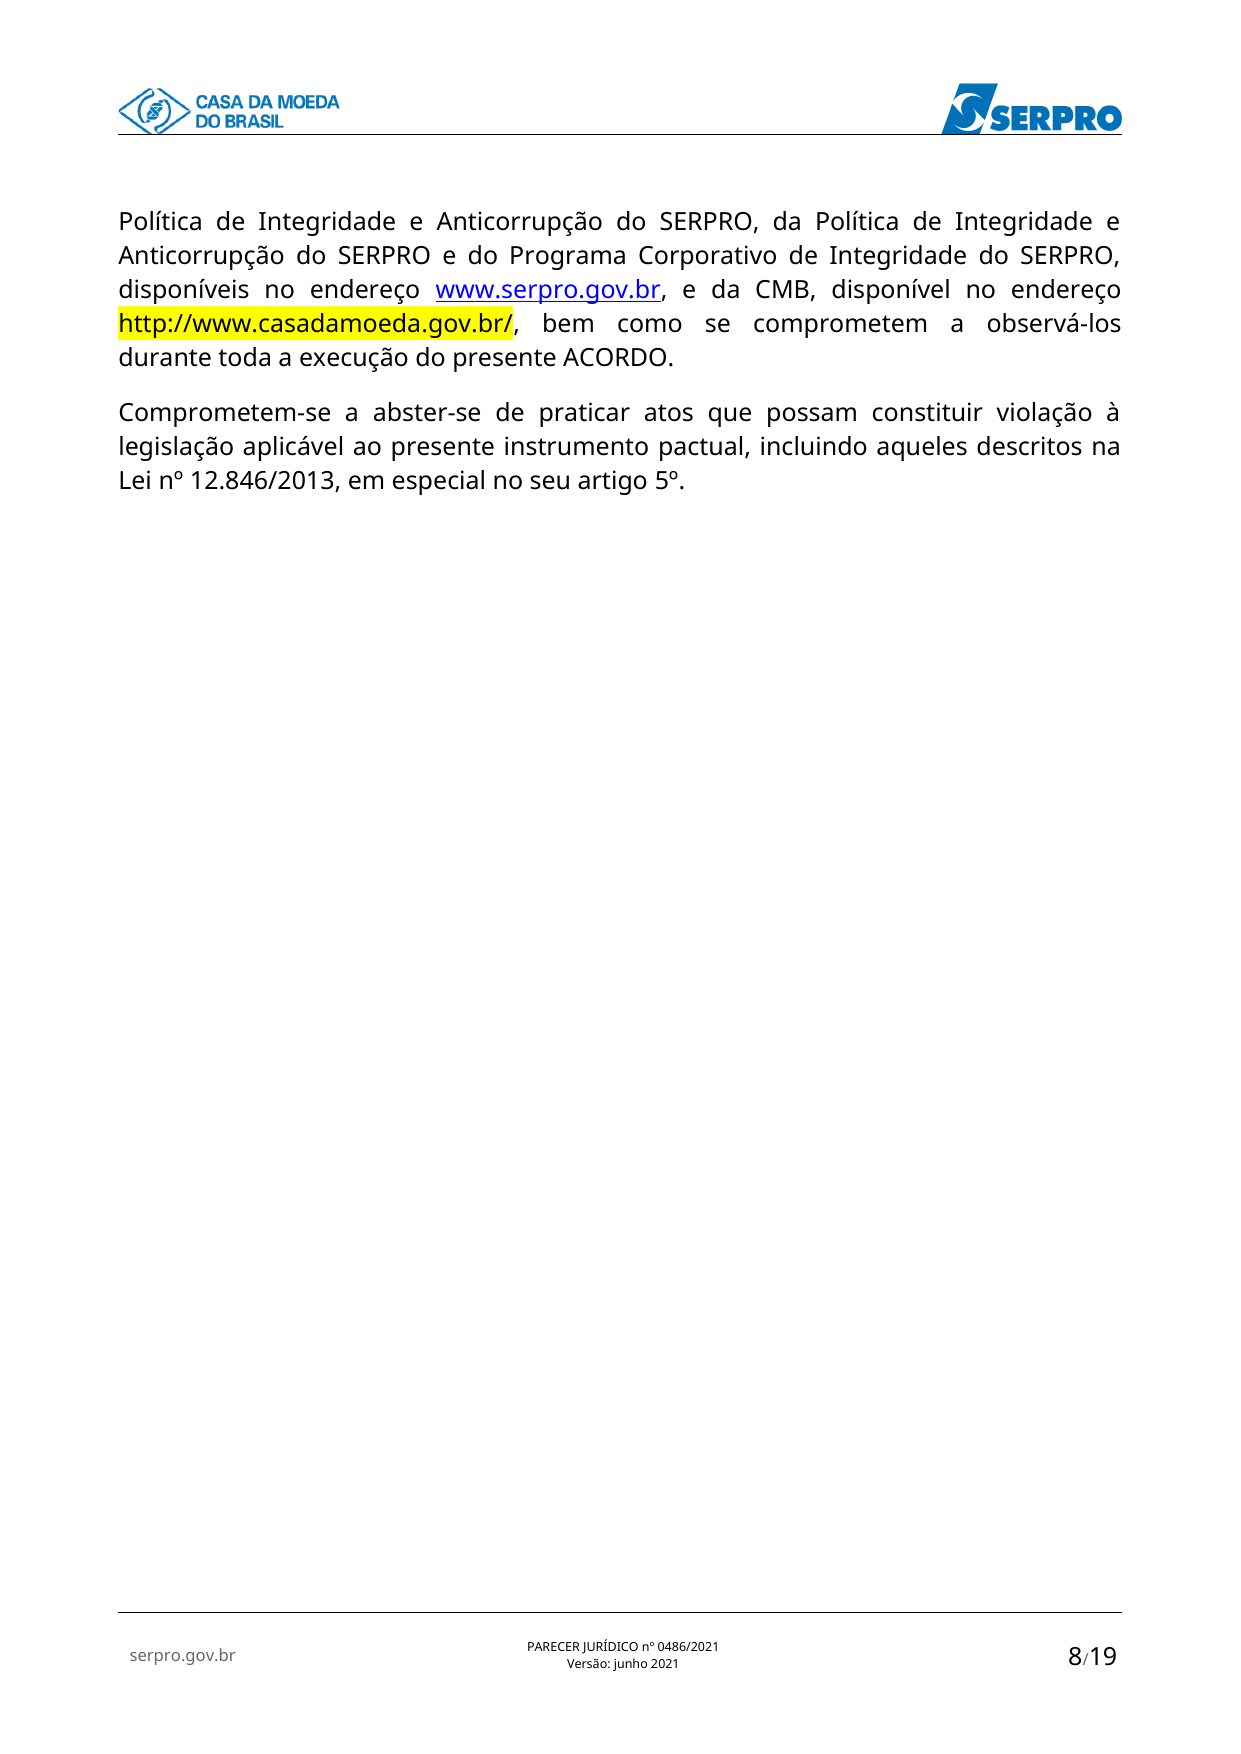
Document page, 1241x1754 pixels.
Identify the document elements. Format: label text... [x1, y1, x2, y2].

text Comprometem-se a abster-se de praticar atos que possam constituir violação à legislação aplicável ao presente instrumento pactual, incluindo aqueles descritos na Lei nº 12.846/2013, em especial no seu artigo 5º. [118, 395, 1122, 497]
picture [118, 88, 340, 134]
picture [940, 82, 1122, 134]
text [118, 204, 1122, 374]
